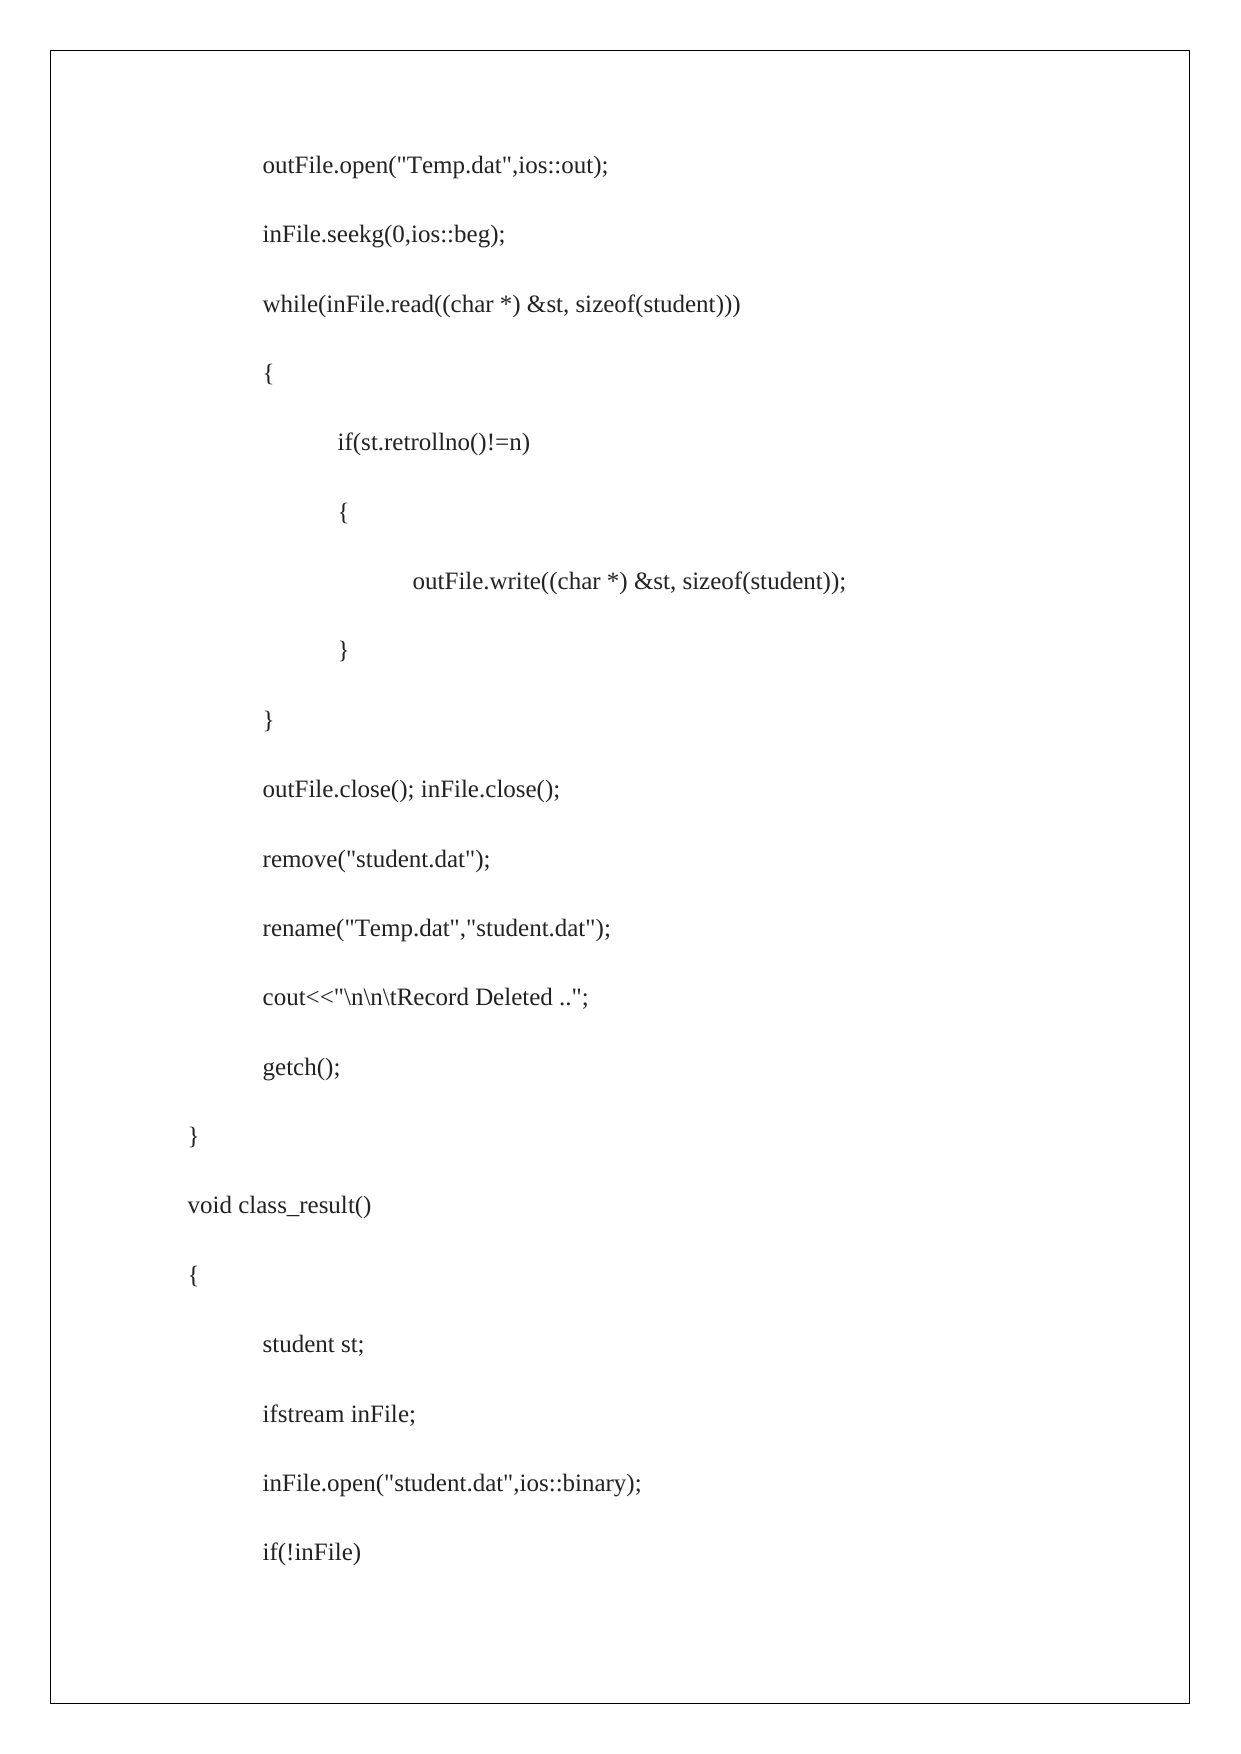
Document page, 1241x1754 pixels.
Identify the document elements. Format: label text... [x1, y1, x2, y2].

text outFile.close(); inFile.close(); [187, 774, 1053, 803]
text inFile.seekg(0,ios::beg); [187, 219, 1053, 248]
text cout<<"\n\n\tRecord Deleted .."; [187, 982, 1053, 1011]
text } [187, 636, 1053, 664]
text student st; [187, 1329, 1053, 1358]
text getch(); [187, 1052, 1053, 1081]
text { [187, 497, 1053, 526]
text rename("Temp.dat","student.dat"); [187, 913, 1053, 942]
text } [187, 705, 1053, 734]
text while(inFile.read((char *) &st, sizeof(student))) [187, 289, 1053, 317]
text outFile.open("Temp.dat",ios::out); [187, 150, 1053, 179]
text { [187, 1260, 1053, 1289]
text remove("student.dat"); [187, 844, 1053, 872]
text outFile.write((char *) &st, sizeof(student)); [187, 566, 1053, 595]
text } [187, 1121, 1053, 1150]
text ifstream inFile; [187, 1399, 1053, 1427]
text if(!inFile) [187, 1537, 1053, 1566]
text void class_result() [187, 1191, 1053, 1219]
text inFile.open("student.dat",ios::binary); [187, 1468, 1053, 1497]
text { [187, 358, 1053, 387]
text if(st.retrollno()!=n) [187, 427, 1053, 456]
